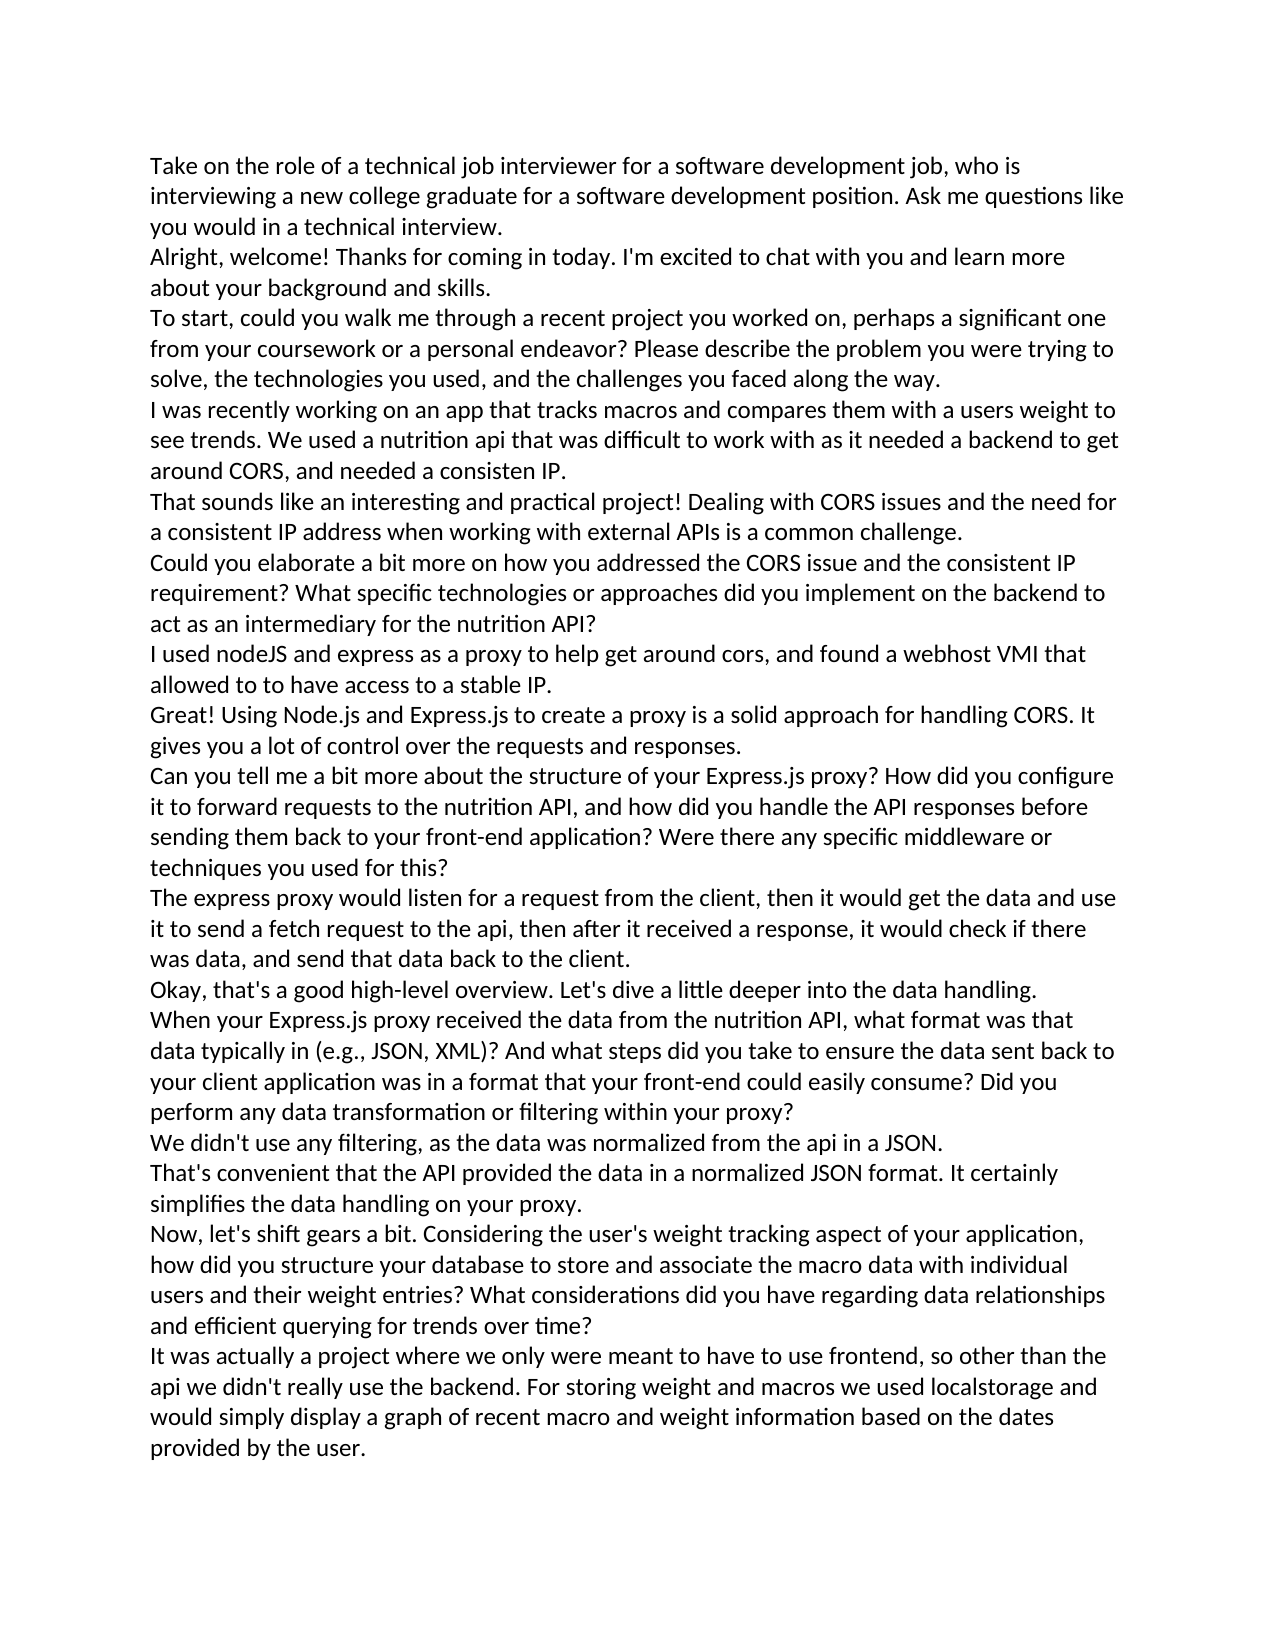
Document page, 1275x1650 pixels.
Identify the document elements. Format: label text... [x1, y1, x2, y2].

text I used nodeJS and express as a proxy to help get around cors, and found a webhost VMI that allowed to to have access to a stable IP. [150, 638, 1125, 699]
text When your Express.js proxy received the data from the nutrition API, what format was that data typically in (e.g., JSON, XML)? And what steps did you take to ensure the data sent back to your client application was in a format that your front-end could easily consume? Did you perform any data transformation or filtering within your proxy? [150, 1004, 1125, 1127]
text The express proxy would listen for a request from the client, then it would get the data and use it to send a fetch request to the api, then after it received a response, it would check if there was data, and send that data back to the client. [150, 882, 1125, 974]
text That's convenient that the API provided the data in a normalized JSON format. It certainly simplifies the data handling on your proxy. [150, 1157, 1125, 1218]
text To start, could you walk me through a recent project you worked on, perhaps a significant one from your coursework or a personal endeavor? Please describe the problem you were trying to solve, the technologies you used, and the challenges you faced along the way. [150, 303, 1125, 394]
text Could you elaborate a bit more on how you addressed the CORS issue and the consistent IP requirement? What specific technologies or approaches did you implement on the backend to act as an intermediary for the nutrition API? [150, 547, 1125, 638]
text We didn't use any filtering, as the data was normalized from the api in a JSON. [150, 1127, 1125, 1157]
text Now, let's shift gears a bit. Considering the user's weight tracking aspect of your application, how did you structure your database to store and associate the macro data with individual users and their weight entries? What considerations did you have regarding data relationships and efficient querying for trends over time? [150, 1218, 1125, 1340]
text Alright, welcome! Thanks for coming in today. I'm excited to chat with you and learn more about your background and skills. [150, 242, 1125, 303]
text Can you tell me a bit more about the structure of your Express.js proxy? How did you configure it to forward requests to the nutrition API, and how did you handle the API responses before sending them back to your front-end application? Were there any specific middleware or techniques you used for this? [150, 760, 1125, 882]
text Great! Using Node.js and Express.js to create a proxy is a solid approach for handling CORS. It gives you a lot of control over the requests and responses. [150, 699, 1125, 760]
text Take on the role of a technical job interviewer for a software development job, who is interviewing a new college graduate for a software development position. Ask me questions like you would in a technical interview. [150, 150, 1125, 242]
text That sounds like an interesting and practical project! Dealing with CORS issues and the need for a consistent IP address when working with external APIs is a common challenge. [150, 486, 1125, 547]
text Okay, that's a good high-level overview. Let's dive a little deeper into the data handling. [150, 974, 1125, 1004]
text It was actually a project where we only were meant to have to use frontend, so other than the api we didn't really use the backend. For storing weight and macros we used localstorage and would simply display a graph of recent macro and weight information based on the dates provided by the user. [150, 1340, 1125, 1462]
text I was recently working on an app that tracks macros and compares them with a users weight to see trends. We used a nutrition api that was difficult to work with as it needed a backend to get around CORS, and needed a consisten IP. [150, 394, 1125, 486]
